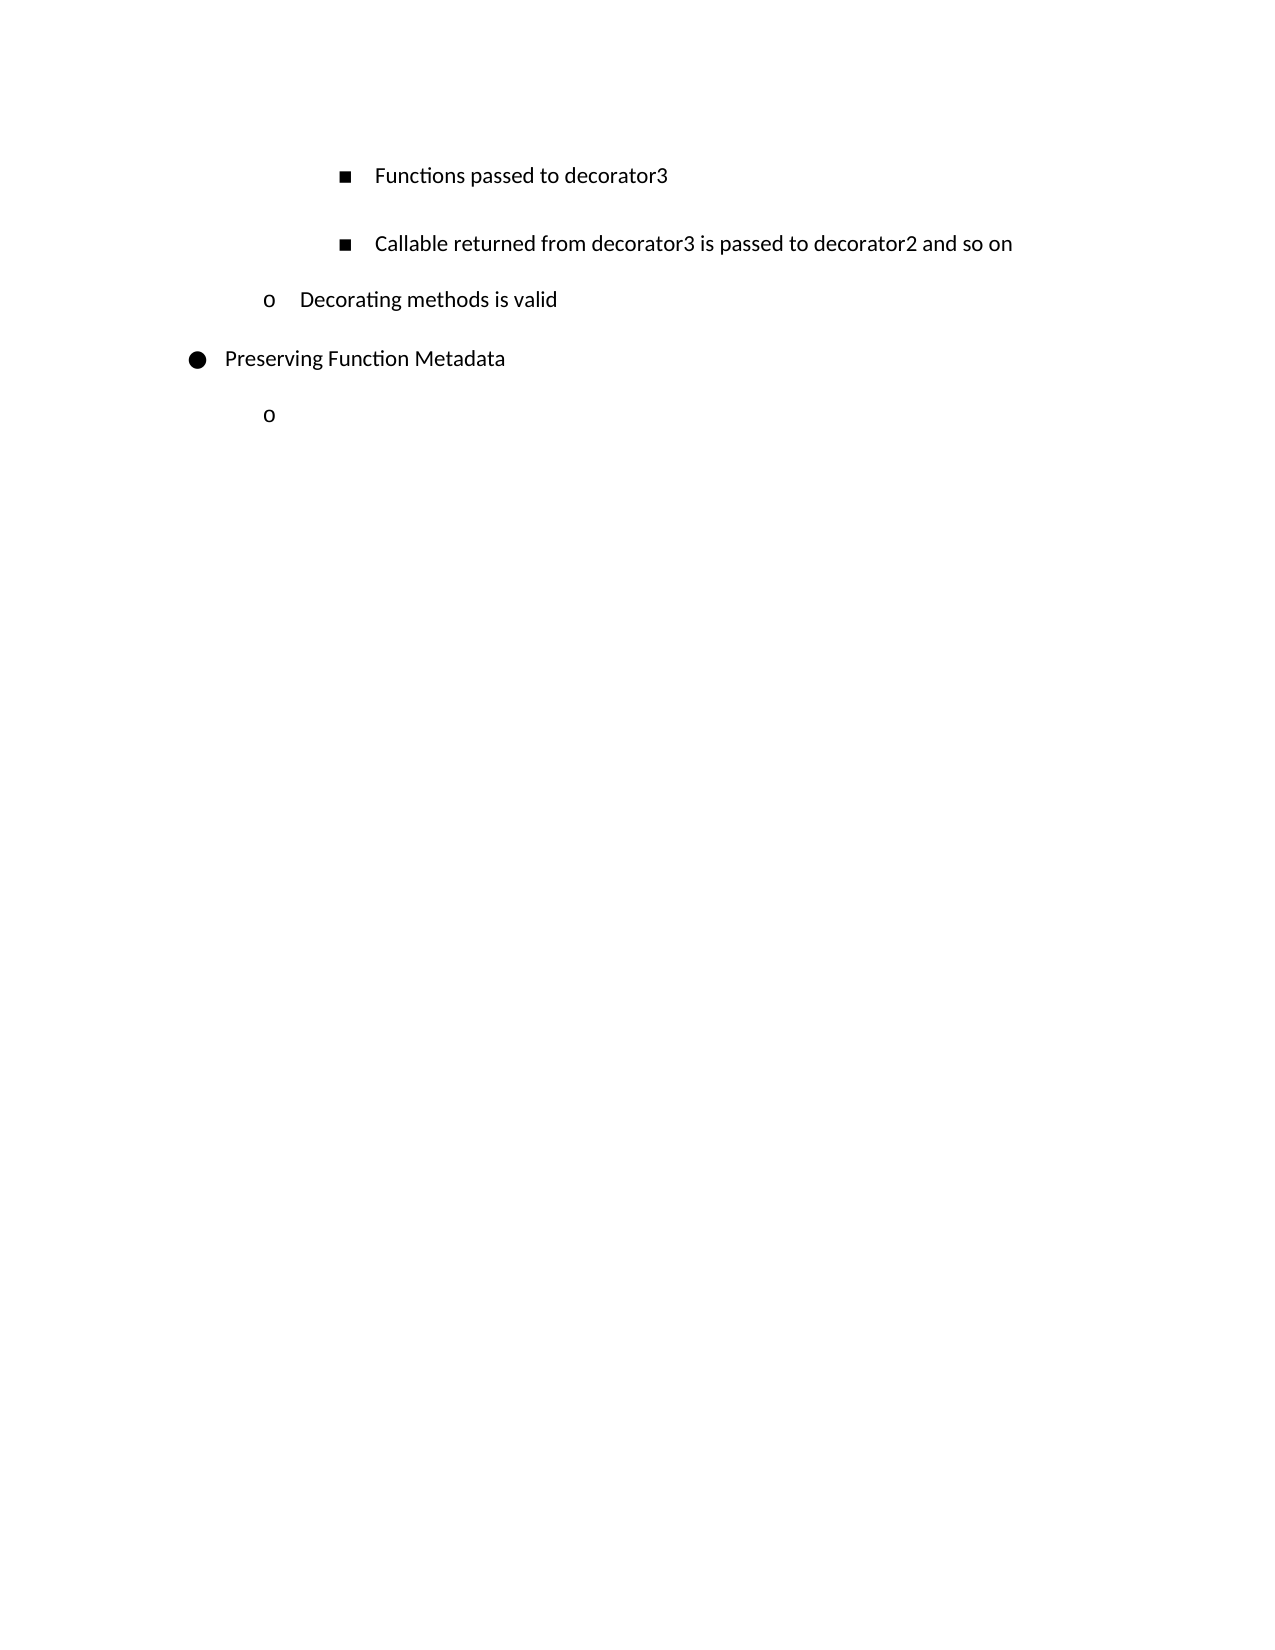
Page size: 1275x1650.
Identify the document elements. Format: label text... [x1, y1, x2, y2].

list Functions passed to decorator3 [337, 150, 1125, 197]
list Decorating methods is valid [262, 285, 1125, 314]
list Callable returned from decorator3 is passed to decorator2 and so on [337, 217, 1125, 264]
list Preserving Function Metadata [187, 333, 1125, 380]
